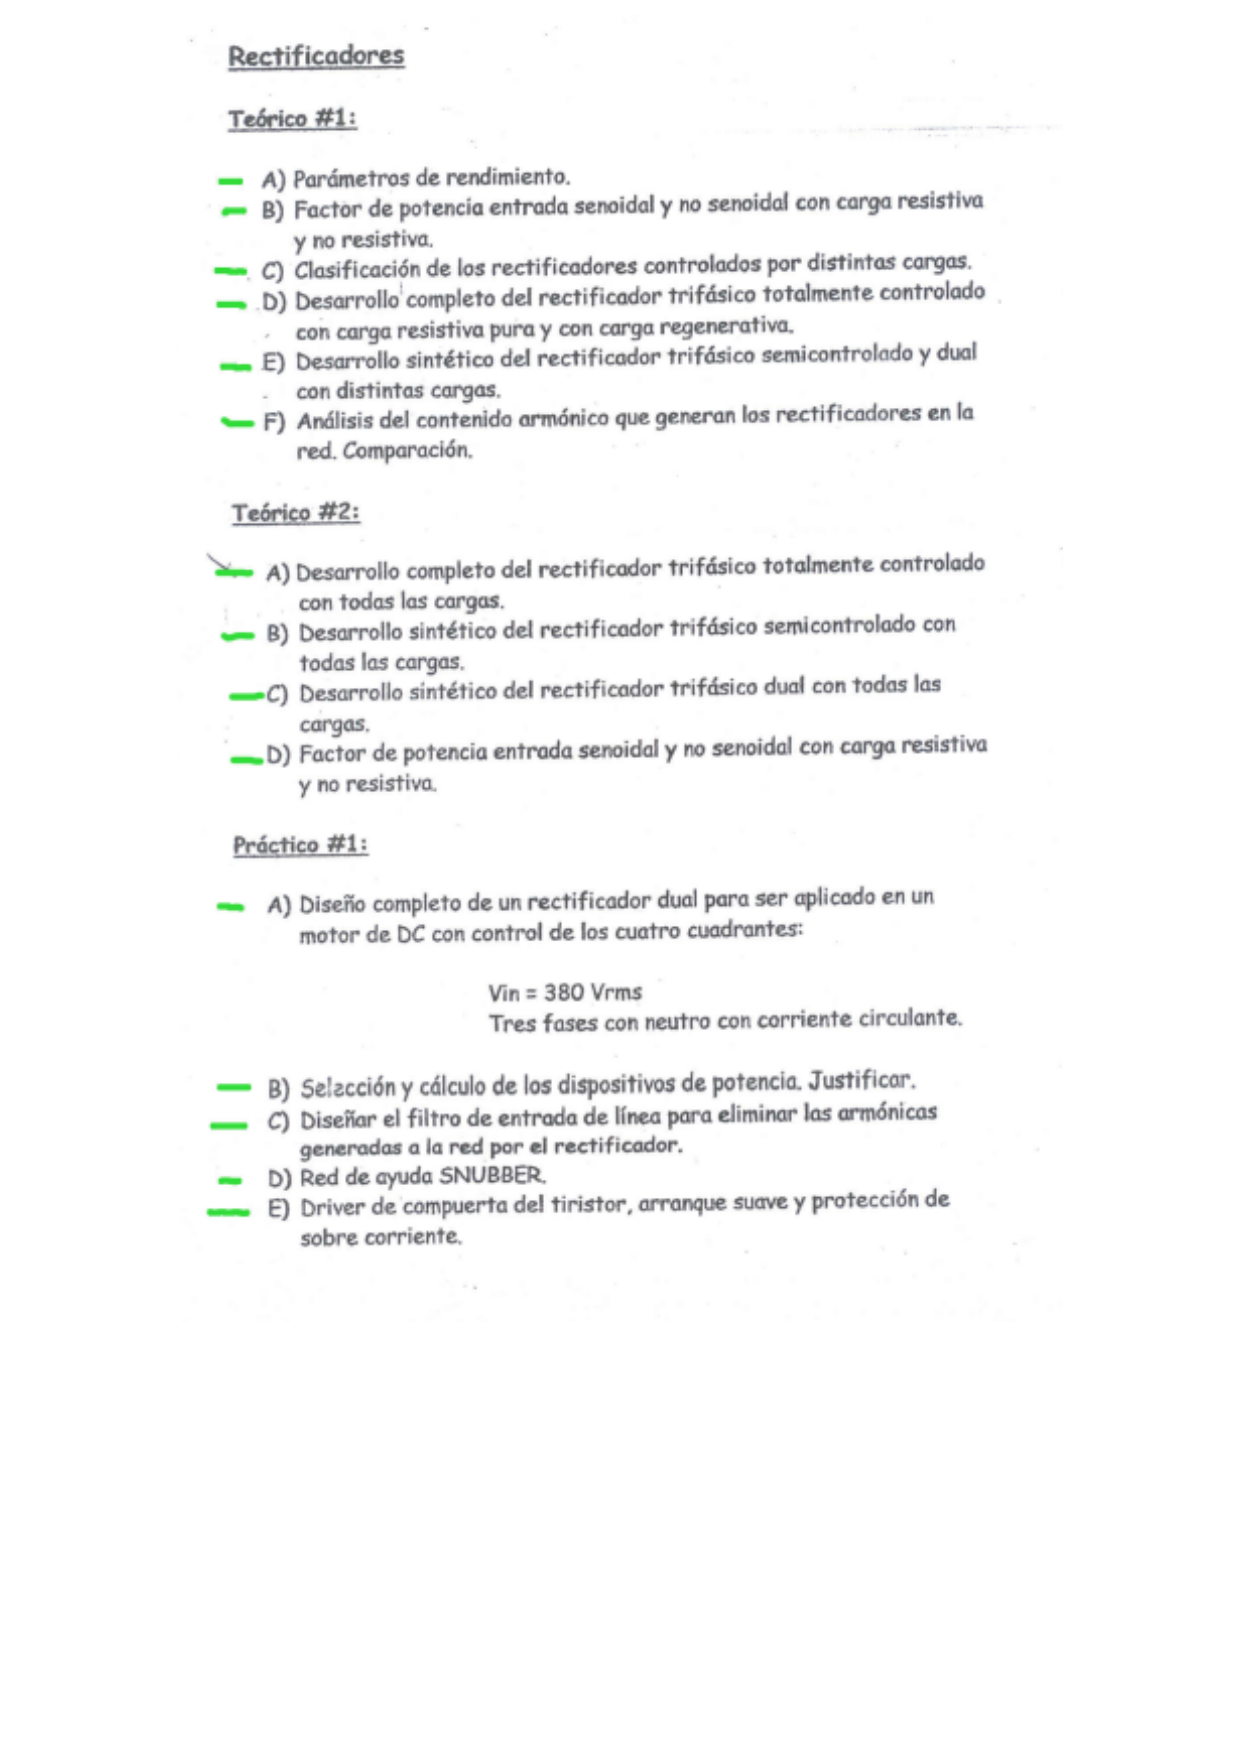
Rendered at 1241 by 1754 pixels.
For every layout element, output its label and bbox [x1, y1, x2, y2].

picture [177, 14, 1063, 1322]
